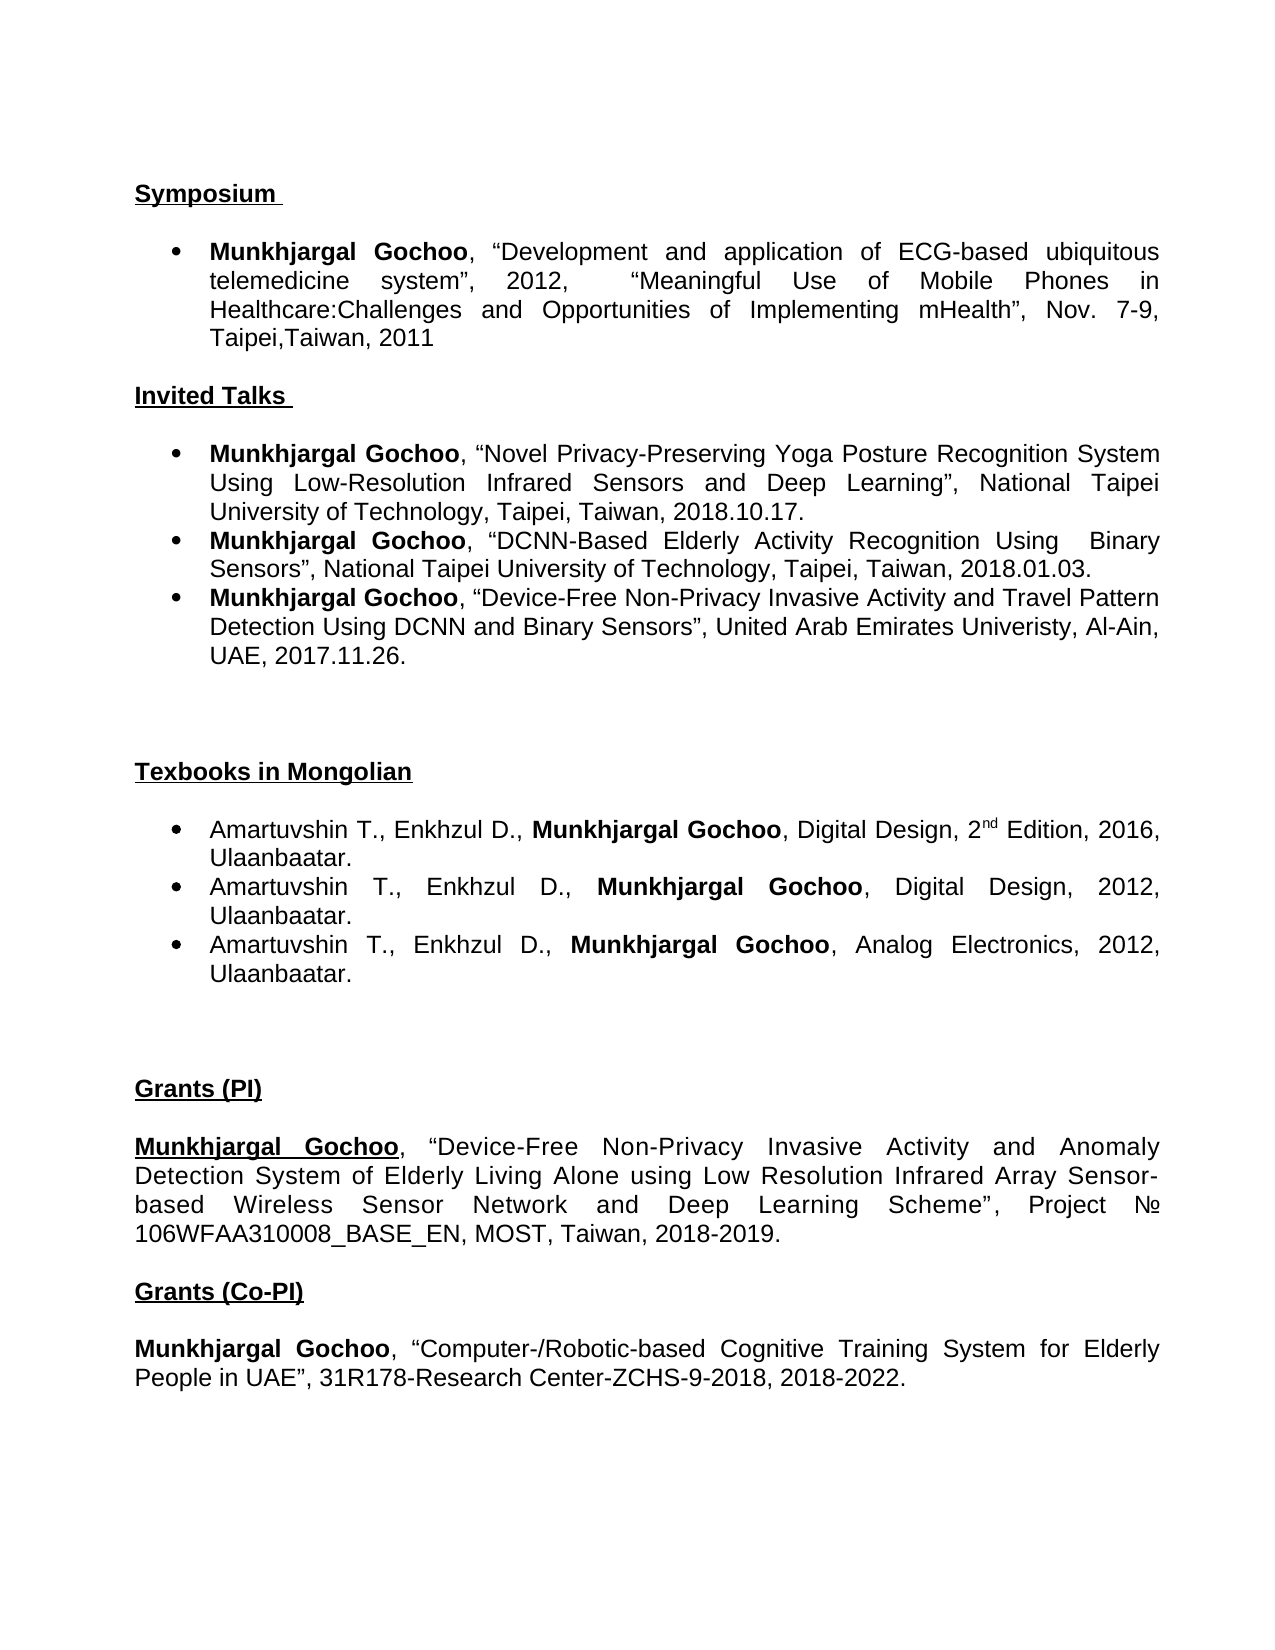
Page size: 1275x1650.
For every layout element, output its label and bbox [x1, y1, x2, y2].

table_cell [133, 150, 1162, 1478]
